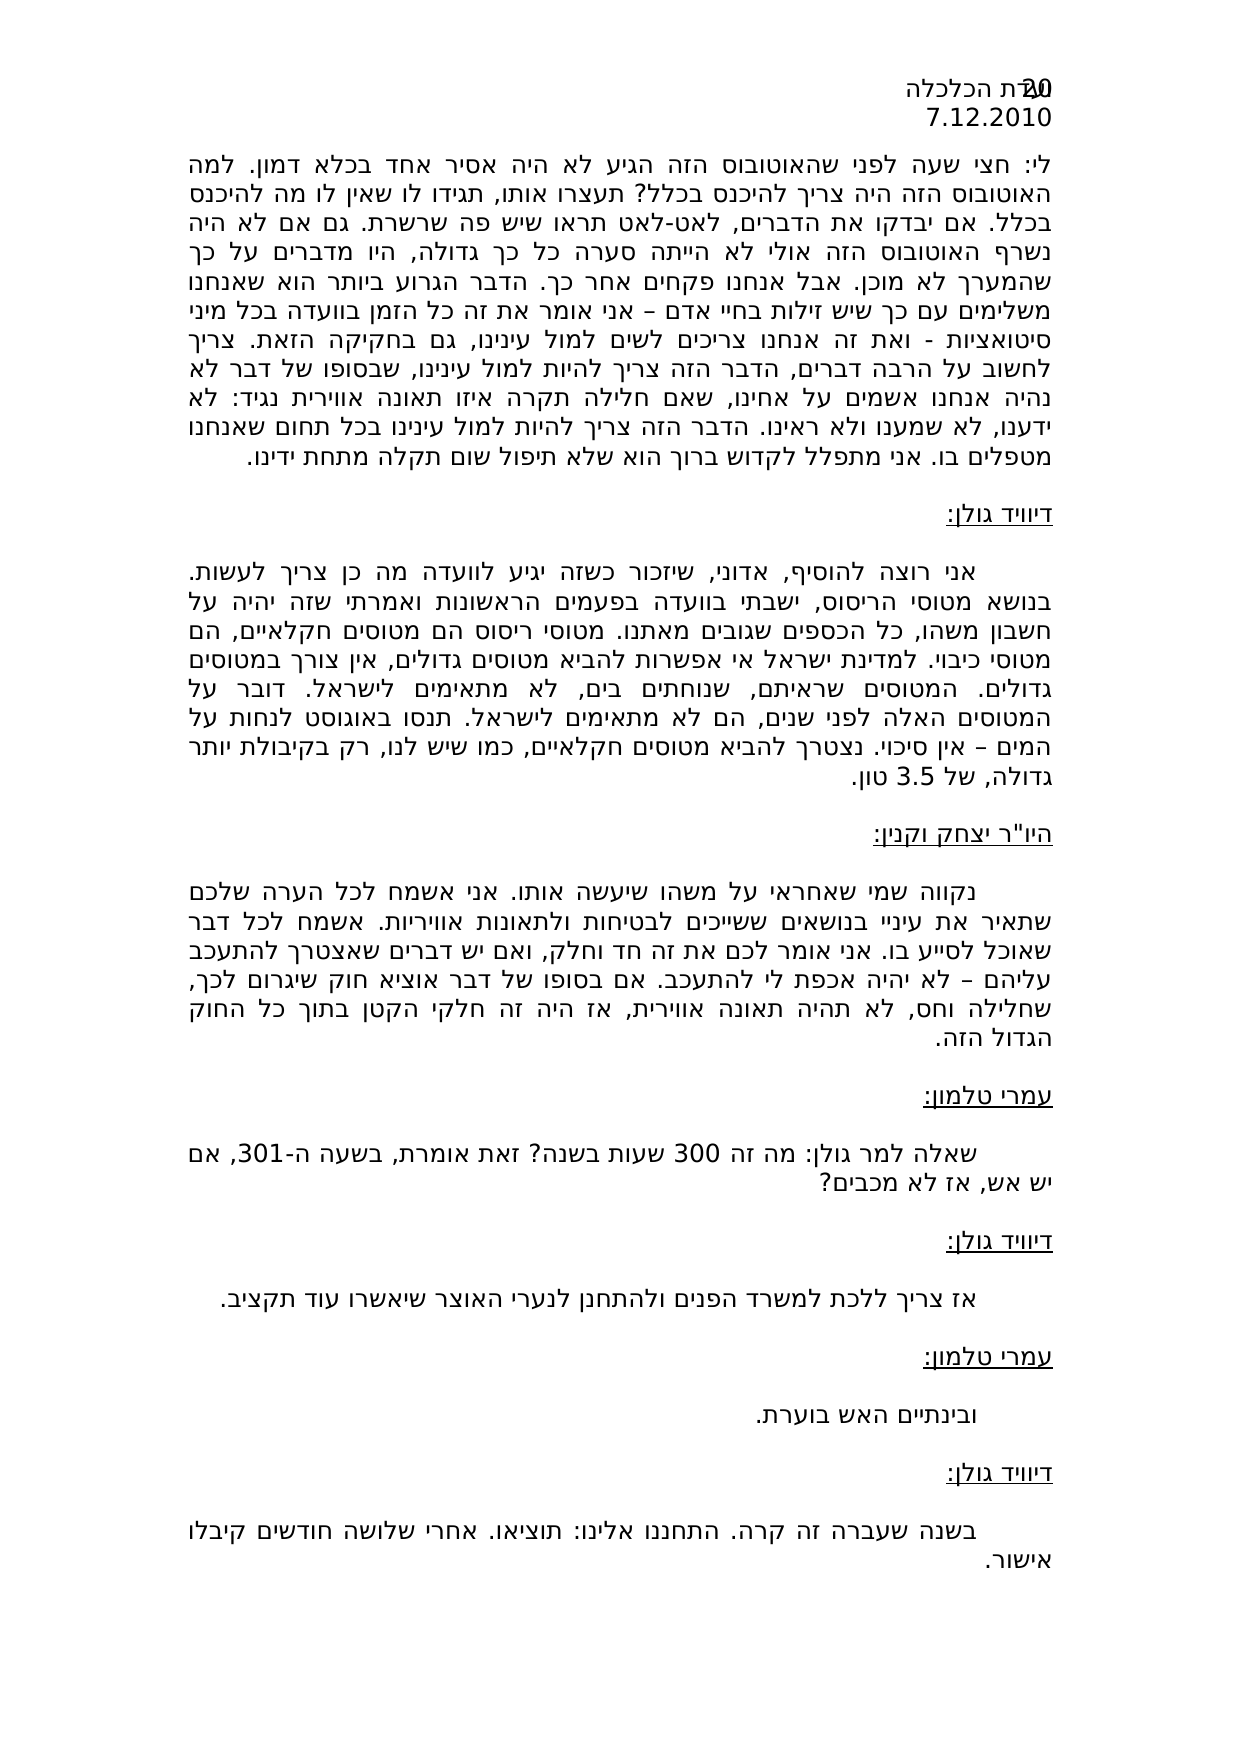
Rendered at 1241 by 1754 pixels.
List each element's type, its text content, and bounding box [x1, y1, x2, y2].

text נקווה שמי שאחראי על משהו שיעשה אותו. אני אשמח לכל הערה שלכם שתאיר את עיניי בנושאים ששייכים לבטיחות ולתאונות אוויריות. אשמח לכל דבר שאוכל לסייע בו. אני אומר לכם את זה חד וחלק, ואם יש דברים שאצטרך להתעכב עליהם – לא יהיה אכפת לי להתעכב. אם בסופו של דבר אוציא חוק שיגרום לכך, שחלילה וחס, לא תהיה תאונה אווירית, אז היה זה חלקי הקטן בתוך כל החוק הגדול הזה. [187, 877, 1053, 1052]
text שאלה למר גולן: מה זה 300 שעות בשנה? זאת אומרת, בשעה ה-301, אם יש אש, אז לא מכבים? [187, 1139, 1053, 1197]
text דיוויד גולן: [187, 1226, 1053, 1255]
text דיוויד גולן: [187, 1458, 1053, 1487]
text אני רוצה להוסיף, אדוני, שיזכור כשזה יגיע לוועדה מה כן צריך לעשות. בנושא מטוסי הריסוס, ישבתי בוועדה בפעמים הראשונות ואמרתי שזה יהיה על חשבון משהו, כל הכספים שגובים מאתנו. מטוסי ריסוס הם מטוסים חקלאיים, הם מטוסי כיבוי. למדינת ישראל אי אפשרות להביא מטוסים גדולים, אין צורך במטוסים גדולים. המטוסים שראיתם, שנוחתים בים, לא מתאימים לישראל. דובר על המטוסים האלה לפני שנים, הם לא מתאימים לישראל. תנסו באוגוסט לנחות על המים – אין סיכוי. נצטרך להביא מטוסים חקלאיים, כמו שיש לנו, רק בקיבולת יותר גדולה, של 3.5 טון. [187, 557, 1053, 791]
text ובינתיים האש בוערת. [187, 1400, 1053, 1429]
text עמרי טלמון: [187, 1342, 1053, 1371]
text בשנה שעברה זה קרה. התחננו אלינו: תוציאו. אחרי שלושה חודשים קיבלו אישור. [187, 1516, 1053, 1574]
text עמרי טלמון: [187, 1081, 1053, 1110]
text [187, 150, 1053, 471]
text היו"ר יצחק וקנין: [187, 819, 1053, 849]
text דיוויד גולן: [187, 499, 1053, 529]
text אז צריך ללכת למשרד הפנים ולהתחנן לנערי האוצר שיאשרו עוד תקציב. [187, 1284, 1053, 1313]
